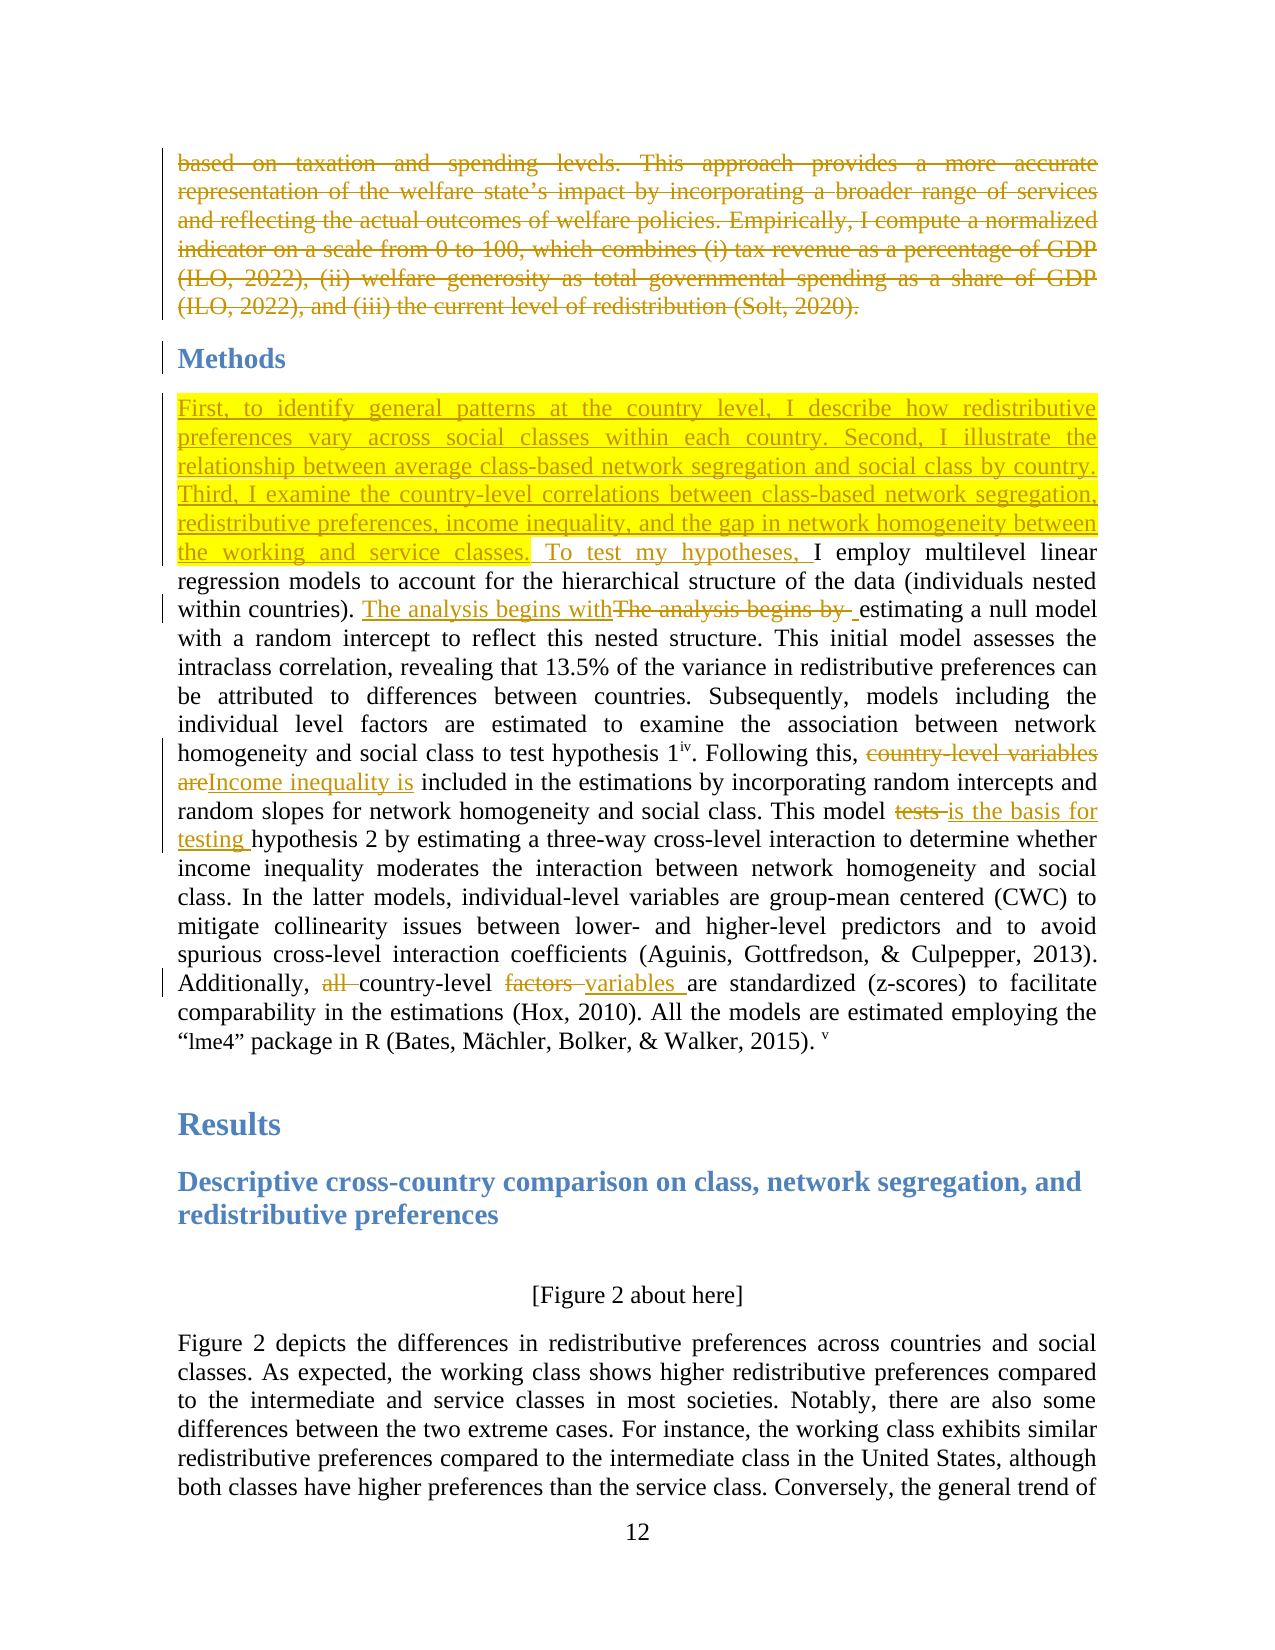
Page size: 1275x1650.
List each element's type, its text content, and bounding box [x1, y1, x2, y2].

subtitle Descriptive cross-country comparison on class, network segregation, and redistributive preferences [177, 1164, 1098, 1231]
text [Figure 2 about here] [177, 1280, 1098, 1309]
text I employ multilevel linear regression models to account for the hierarchical structure of the data (individuals nested within countries). estimating a null model with a random intercept to reflect this nested structure. This initial model assesses the intraclass correlation, revealing that 13.5% of the variance in redistributive preferences can be attributed to differences between countries. Subsequently, models including the individual level factors are estimated to examine the association between network homogeneity and social class to test hypothesis 1. Following this, included in the estimations by incorporating random intercepts and random slopes for network homogeneity and social class. This model hypothesis 2 by estimating a three-way cross-level interaction to determine whether income inequality moderates the interaction between network homogeneity and social class. In the latter models, individual-level variables are group-mean centered (CWC) to mitigate collinearity issues between lower- and higher-level predictors and to avoid spurious cross-level interaction coefficients (Aguinis, Gottfredson, & Culpepper, 2013). Additionally, country-level are standardized (z-scores) to facilitate comparability in the estimations (Hox, 2010). All the models are estimated employing the “lme4” package in R (Bates, Mächler, Bolker, & Walker, 2015). [177, 537, 1098, 1054]
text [177, 1328, 1098, 1500]
subtitle Methods [177, 341, 1098, 374]
subtitle Results [177, 1104, 1098, 1143]
